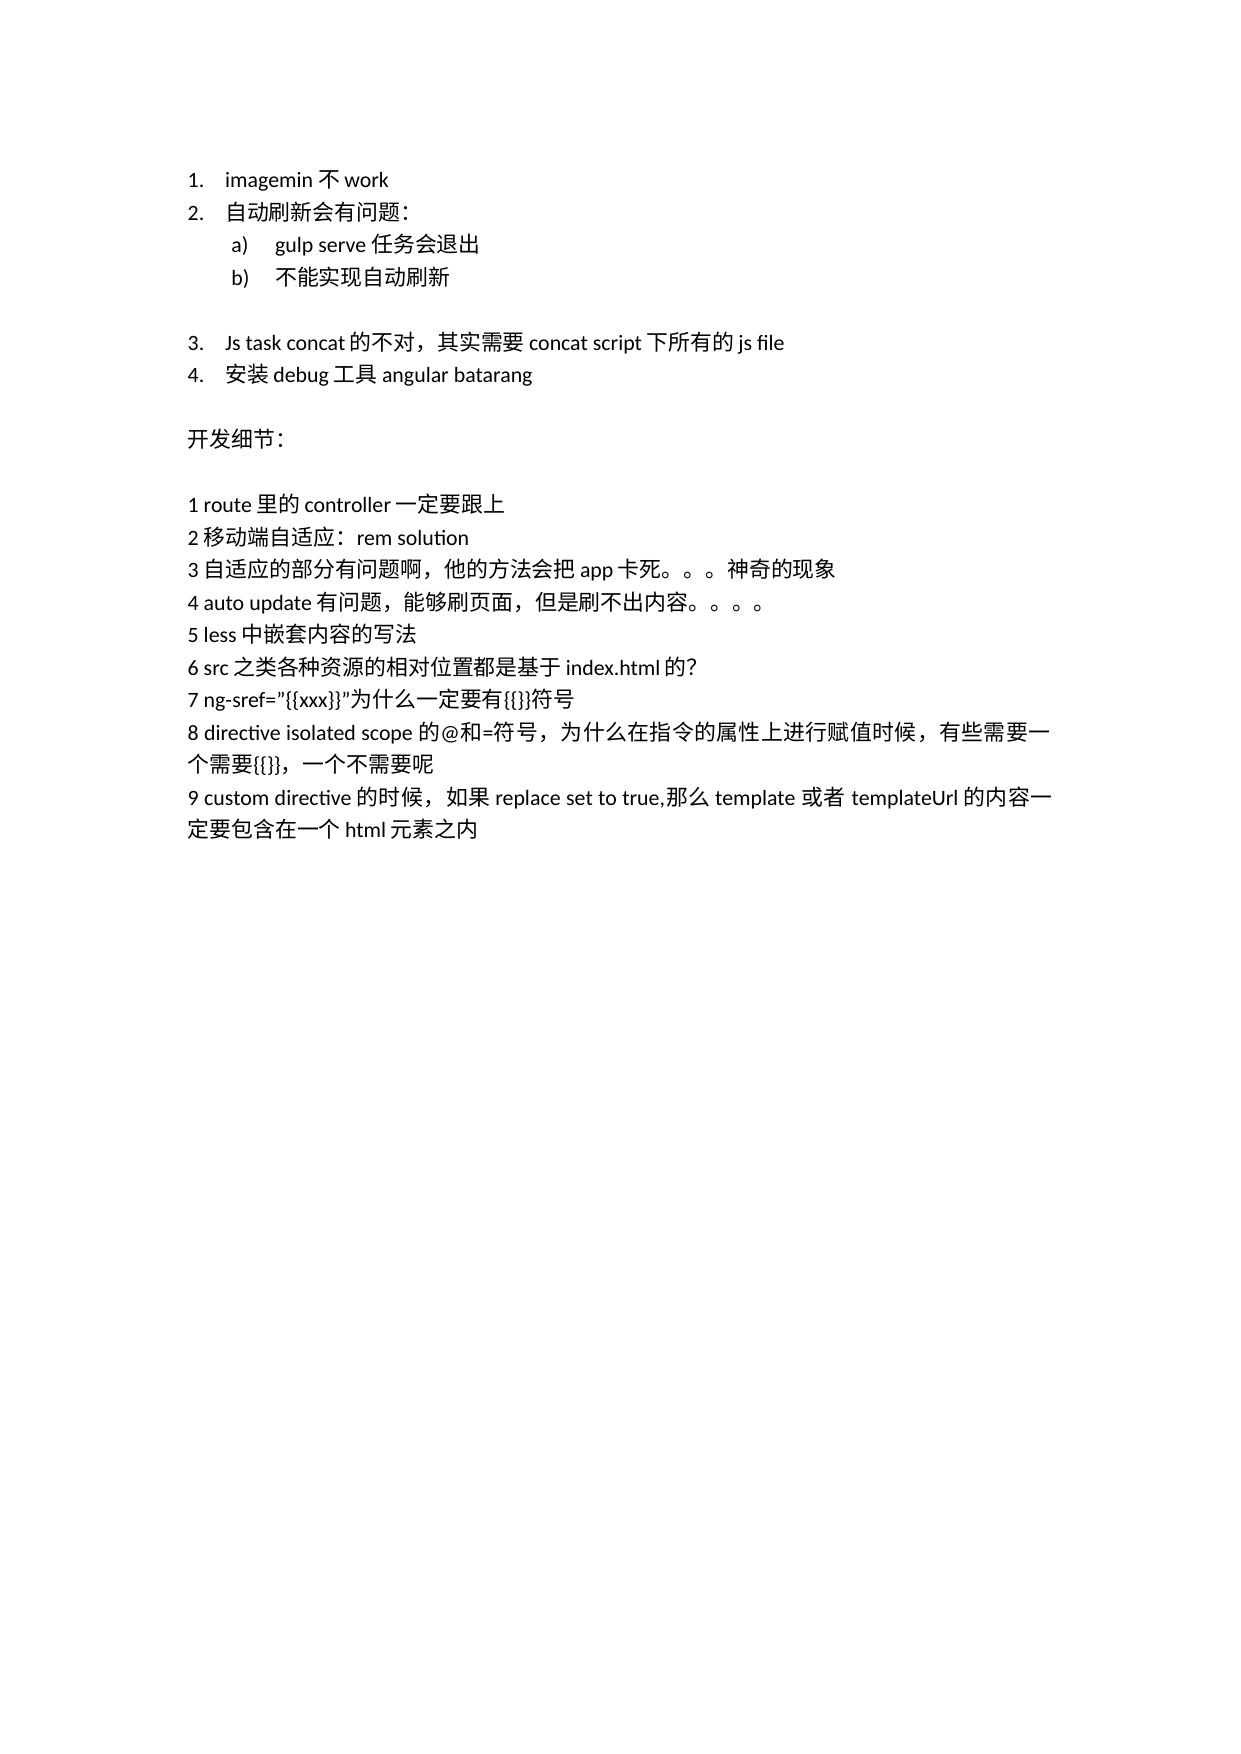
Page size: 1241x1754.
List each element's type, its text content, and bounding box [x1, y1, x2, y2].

text 8 directive isolated scope的@和=符号，为什么在指令的属性上进行赋值时候，有些需要一个需要{{}}，一个不需要呢 [187, 714, 1053, 779]
text 5 less 中嵌套内容的写法 [187, 617, 1053, 649]
text 3 自适应的部分有问题啊，他的方法会把app卡死。。。神奇的现象 [187, 552, 1053, 584]
list imagemin 不work [187, 162, 1053, 194]
text 7 ng-sref=”{{xxx}}”为什么一定要有{{}}符号 [187, 682, 1053, 714]
list gulp serve 任务会退出 [231, 227, 1053, 259]
text 9 custom directive的时候，如果replace set to true,那么template 或者 templateUrl的内容一定要包含在一个html元素之内 [187, 779, 1053, 844]
text 4 auto update有问题，能够刷页面，但是刷不出内容。。。。 [187, 584, 1053, 617]
text 2 移动端自适应：rem solution [187, 519, 1053, 552]
list 不能实现自动刷新 [231, 259, 1053, 292]
text 1 route里的controller一定要跟上 [187, 487, 1053, 519]
text 开发细节： [187, 422, 1053, 454]
list Js task concat的不对，其实需要concat script下所有的js file [187, 324, 1053, 357]
list 安装debug 工具angular batarang [187, 357, 1053, 389]
text 6 src之类各种资源的相对位置都是基于index.html的？ [187, 649, 1053, 682]
list 自动刷新会有问题： [187, 194, 1053, 227]
